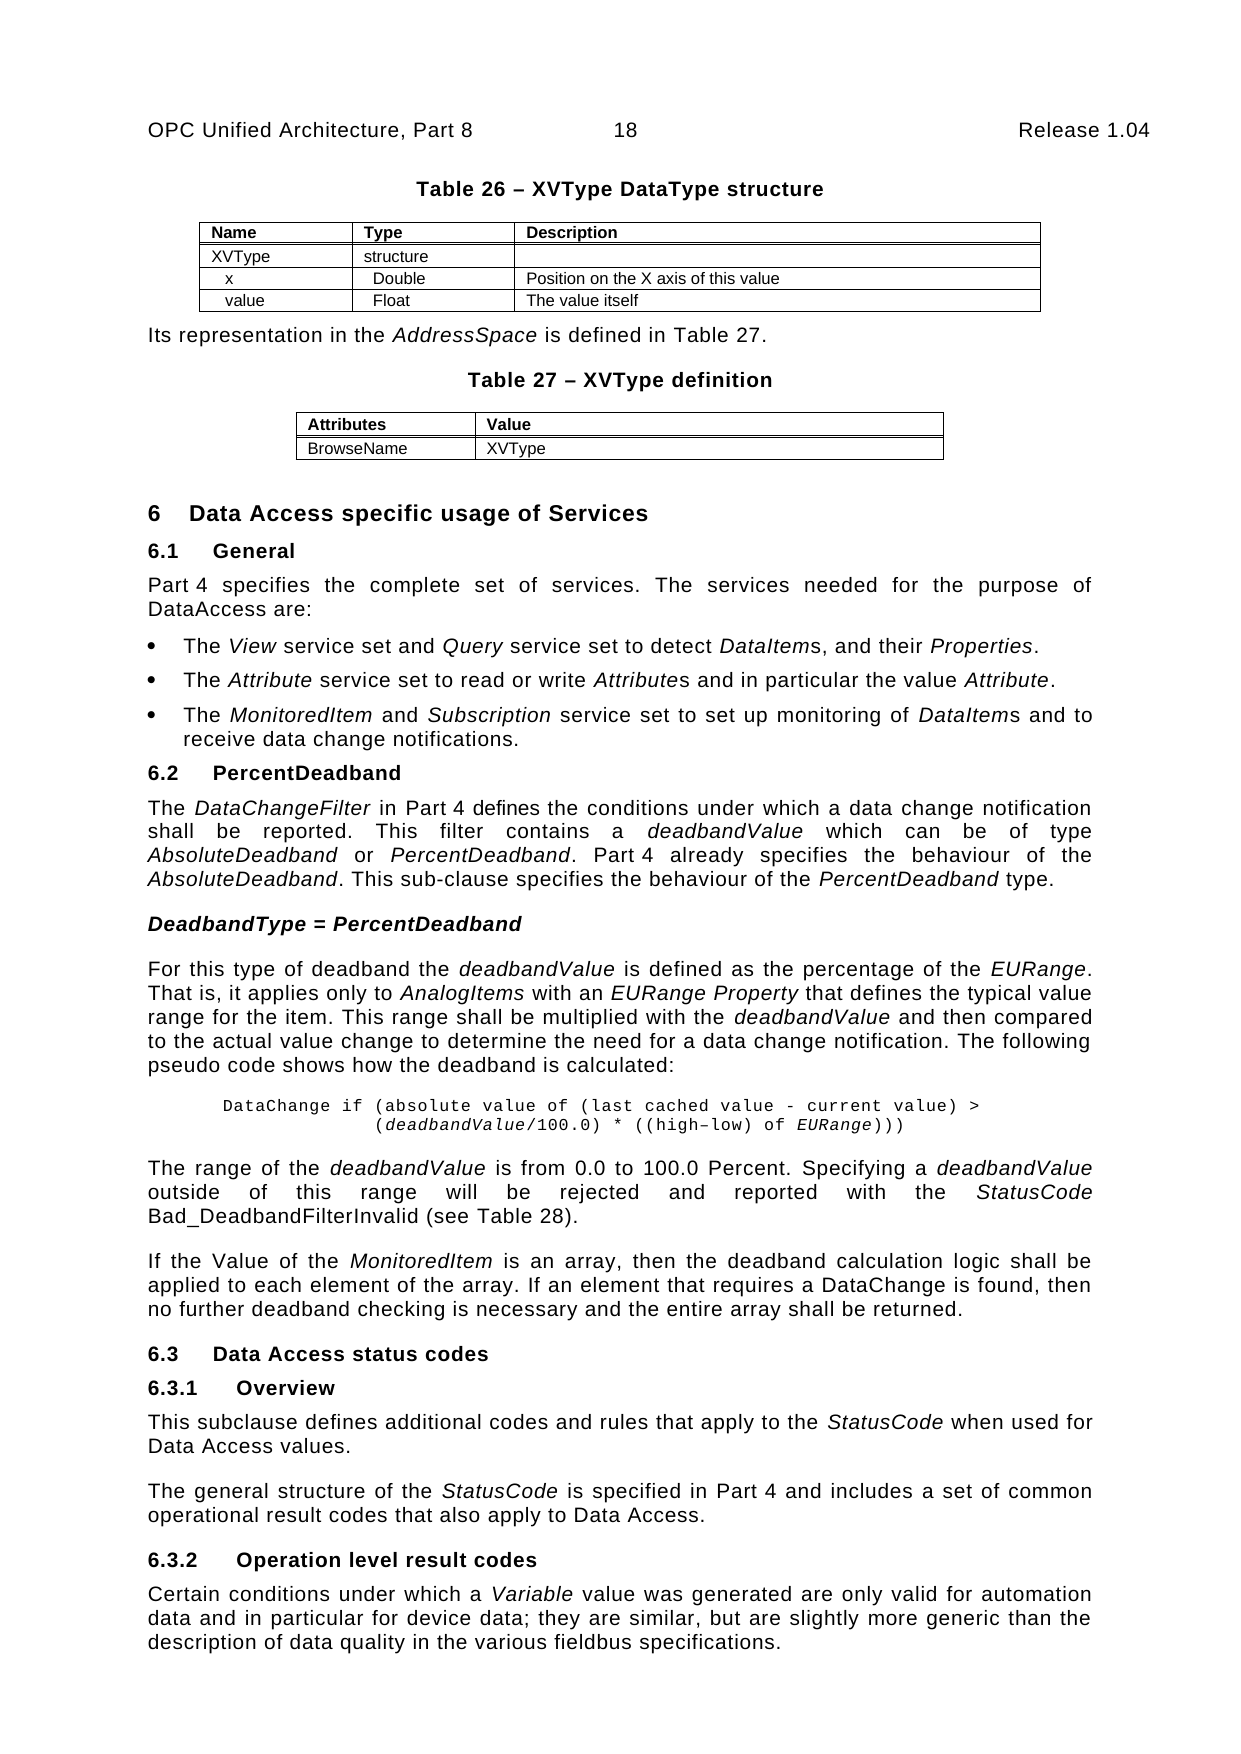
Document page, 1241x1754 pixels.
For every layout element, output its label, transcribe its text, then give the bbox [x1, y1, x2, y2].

text If the Value of the MonitoredItem is an array, then the deadband calculation logic shall be applied to each element of the array. If an element that requires a DataChange is found, then no further deadband checking is necessary and the entire array shall be returned. [148, 1249, 1093, 1321]
table_cell BrowseName [297, 438, 475, 459]
table_cell XVType [200, 245, 352, 267]
subtitle Overview [148, 1376, 1093, 1400]
text The DataChangeFilter in Part 4 defines the conditions under which a data change notification shall be reported. This filter contains a deadbandValue which can be of type AbsoluteDeadband or PercentDeadband. Part 4 already specifies the behaviour of the AbsoluteDeadband. This sub-clause specifies the behaviour of the PercentDeadband type. [148, 795, 1093, 891]
text Part 4 specifies the complete set of services. The services needed for the purpose of DataAccess are: [148, 573, 1093, 621]
list The View service set and Query service set to detect DataItems, and their Properties. [148, 633, 1093, 658]
table_header Attributes [297, 413, 475, 434]
text Its representation in the AddressSpace is defined in Table 27. [148, 323, 1093, 347]
subtitle Operation level result codes [148, 1548, 1093, 1572]
table_header Name [200, 223, 352, 242]
table_cell x [200, 268, 352, 289]
table_header Description [515, 223, 1040, 242]
title Table 26 – XVType DataType structure [148, 177, 1093, 201]
subtitle Data Access specific usage of Services [148, 500, 1093, 526]
text This subclause defines additional codes and rules that apply to the StatusCode when used for Data Access values. [148, 1410, 1093, 1458]
list The MonitoredItem and Subscription service set to set up monitoring of DataItems and to receive data change notifications. [148, 702, 1093, 751]
text Certain conditions under which a Variable value was generated are only valid for automation data and in particular for device data; they are similar, but are slightly more generic than the description of data quality in the various fieldbus specifications. [148, 1582, 1093, 1654]
table_header Value [476, 413, 943, 434]
table_cell Float [353, 290, 514, 311]
table_cell The value itself [515, 290, 1040, 311]
subtitle PercentDeadband [148, 761, 1093, 785]
table_cell value [200, 290, 352, 311]
text DataChange if (absolute value of (last cached value - current value) > (deadbandValue/100.0) * ((high–low) of EURange))) [223, 1097, 1093, 1135]
table_cell Position on the X axis of this value [515, 268, 1040, 289]
text DeadbandType = PercentDeadband [148, 912, 1093, 936]
subtitle General [148, 539, 1093, 563]
table_cell [515, 245, 1040, 267]
subtitle Data Access status codes [148, 1341, 1093, 1365]
text The range of the deadbandValue is from 0.0 to 100.0 Percent. Specifying a deadbandValue outside of this range will be rejected and reported with the StatusCode Bad_DeadbandFilterInvalid (see Table 28). [148, 1156, 1093, 1228]
table_header Type [353, 223, 514, 242]
table_cell Double [353, 268, 514, 289]
text For this type of deadband the deadbandValue is defined as the percentage of the EURange. That is, it applies only to AnalogItems with an EURange Property that defines the typical value range for the item. This range shall be multiplied with the deadbandValue and then compared to the actual value change to determine the need for a data change notification. The following pseudo code shows how the deadband is calculated: [148, 957, 1093, 1077]
table_cell structure [353, 245, 514, 267]
table_cell XVType [476, 438, 943, 459]
text The general structure of the StatusCode is specified in Part 4 and includes a set of common operational result codes that also apply to Data Access. [148, 1479, 1093, 1527]
list The Attribute service set to read or write Attributes and in particular the value Attribute. [148, 668, 1093, 692]
title Table 27 – XVType definition [148, 367, 1093, 391]
